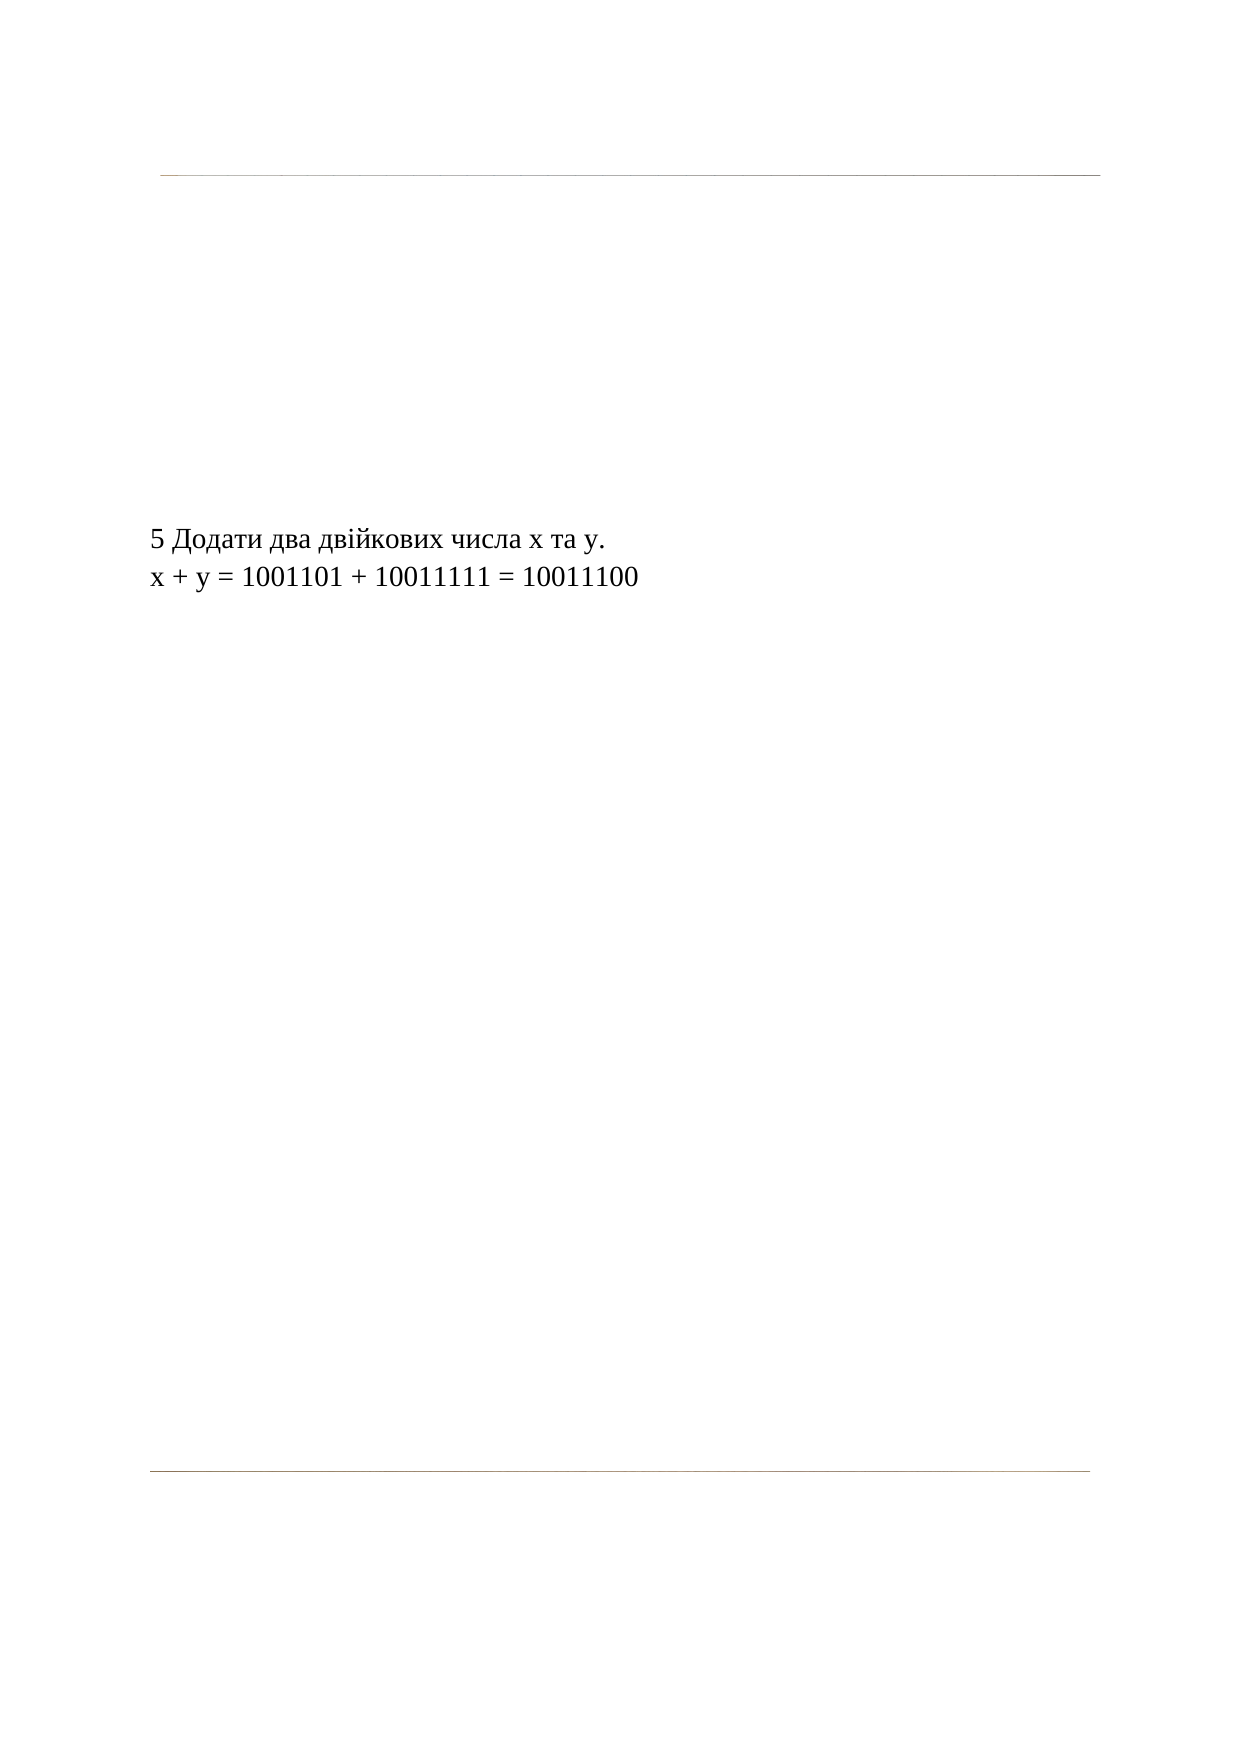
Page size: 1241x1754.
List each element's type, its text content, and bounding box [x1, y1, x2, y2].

text 5 Додати два двійкових числа х та у. [150, 521, 1090, 554]
text x + y = 1001101 + 10011111 = 10011100 [150, 559, 1090, 593]
